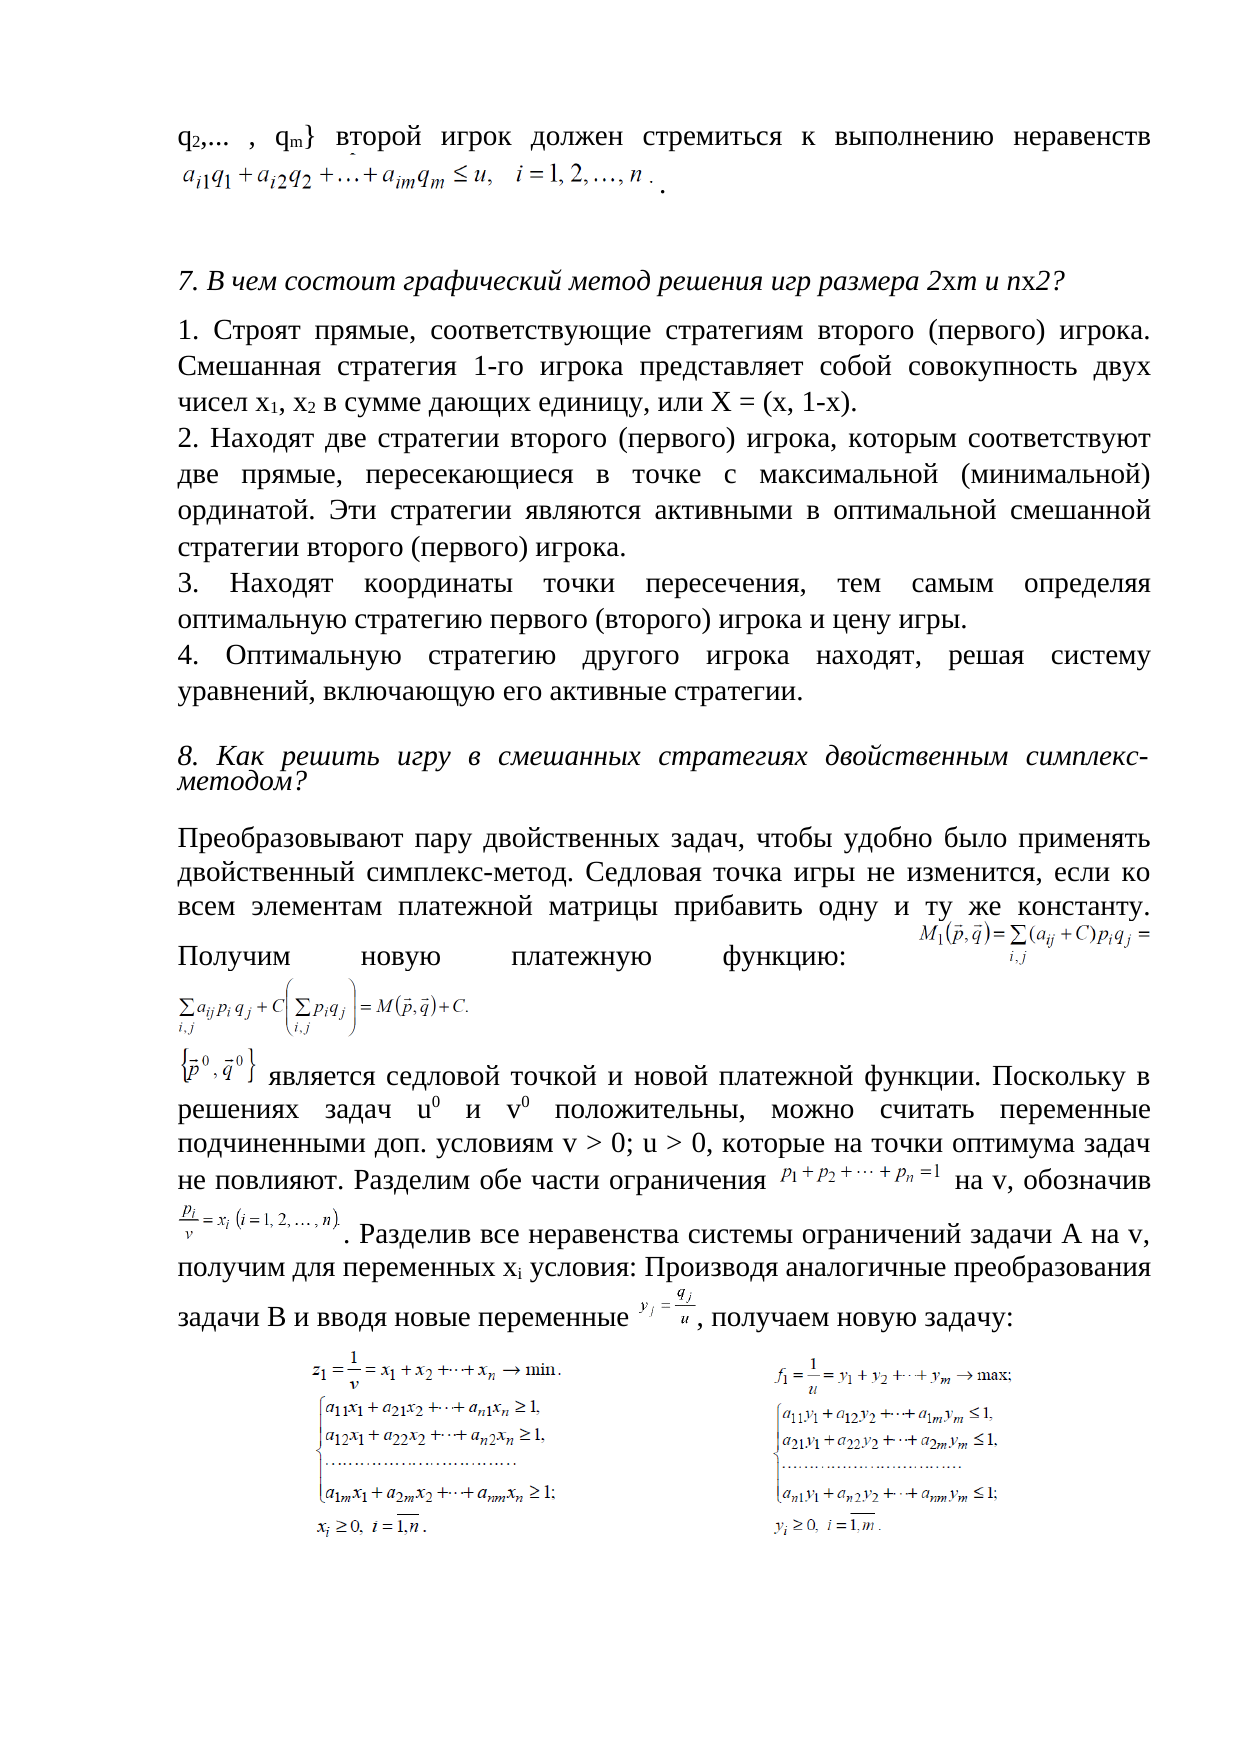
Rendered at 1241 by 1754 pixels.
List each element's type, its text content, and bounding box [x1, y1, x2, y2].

picture [306, 1349, 1023, 1537]
picture [177, 1195, 343, 1244]
text 3. Находят координаты точки пересечения, тем самым определяя оптимальную стратегию первого (второго) игрока и цену игры. [177, 565, 1152, 634]
text 1. Строят прямые, соответствующие стратегиям второго (первого) игрока. Смешанная стратегия 1-го игрока представляет собой совокупность двух чисел x1, x2 в сумме дающих единицу, или X = (x, 1-x). [177, 312, 1152, 418]
picture [177, 971, 475, 1086]
text 2. Находят две стратегии второго (первого) игрока, которым соответствуют две прямые, пересекающиеся в точке с максимальной (минимальной) ординатой. Эти стратегии являются активными в оптимальной смешанной стратегии второго (первого) игрока. [177, 420, 1152, 562]
picture [776, 1158, 946, 1190]
text 4. Оптимальную стратегию другого игрока находят, решая систему уравнений, включающую его активные стратегии. [177, 637, 1152, 707]
picture [177, 153, 659, 194]
text 8. Как решить игру в смешанных стратегиях двойственным симплекс-методом? [177, 746, 1152, 796]
picture [636, 1283, 697, 1327]
text 7. В чем состоит графический метод решения игр размера 2xm и nx2? [177, 263, 1152, 297]
text Преобразовывают пару двойственных задач, чтобы удобно было применять двойственный симплекс-метод. Седловая точка игры не изменится, если ко всем элементам платежной матрицы прибавить одну и ту же константу. Получим новую платежную функцию: [177, 821, 1152, 1042]
text является седловой точкой и новой платежной функции. Поскольку в решениях задач u0 и v0 положительны, можно считать переменные подчиненными доп. условиям v > 0; u > 0, которые на точки оптимума задач не повлияют. Разделим обе части ограничения на v, обозначив . Разделив все неравенства системы ограничений задачи А на v, получим для переменных xi условия: Производя аналогичные преобразования задачи В и вводя новые переменные , получаем новую задачу: [177, 1042, 1152, 1332]
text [177, 118, 1152, 199]
picture [916, 921, 1152, 966]
